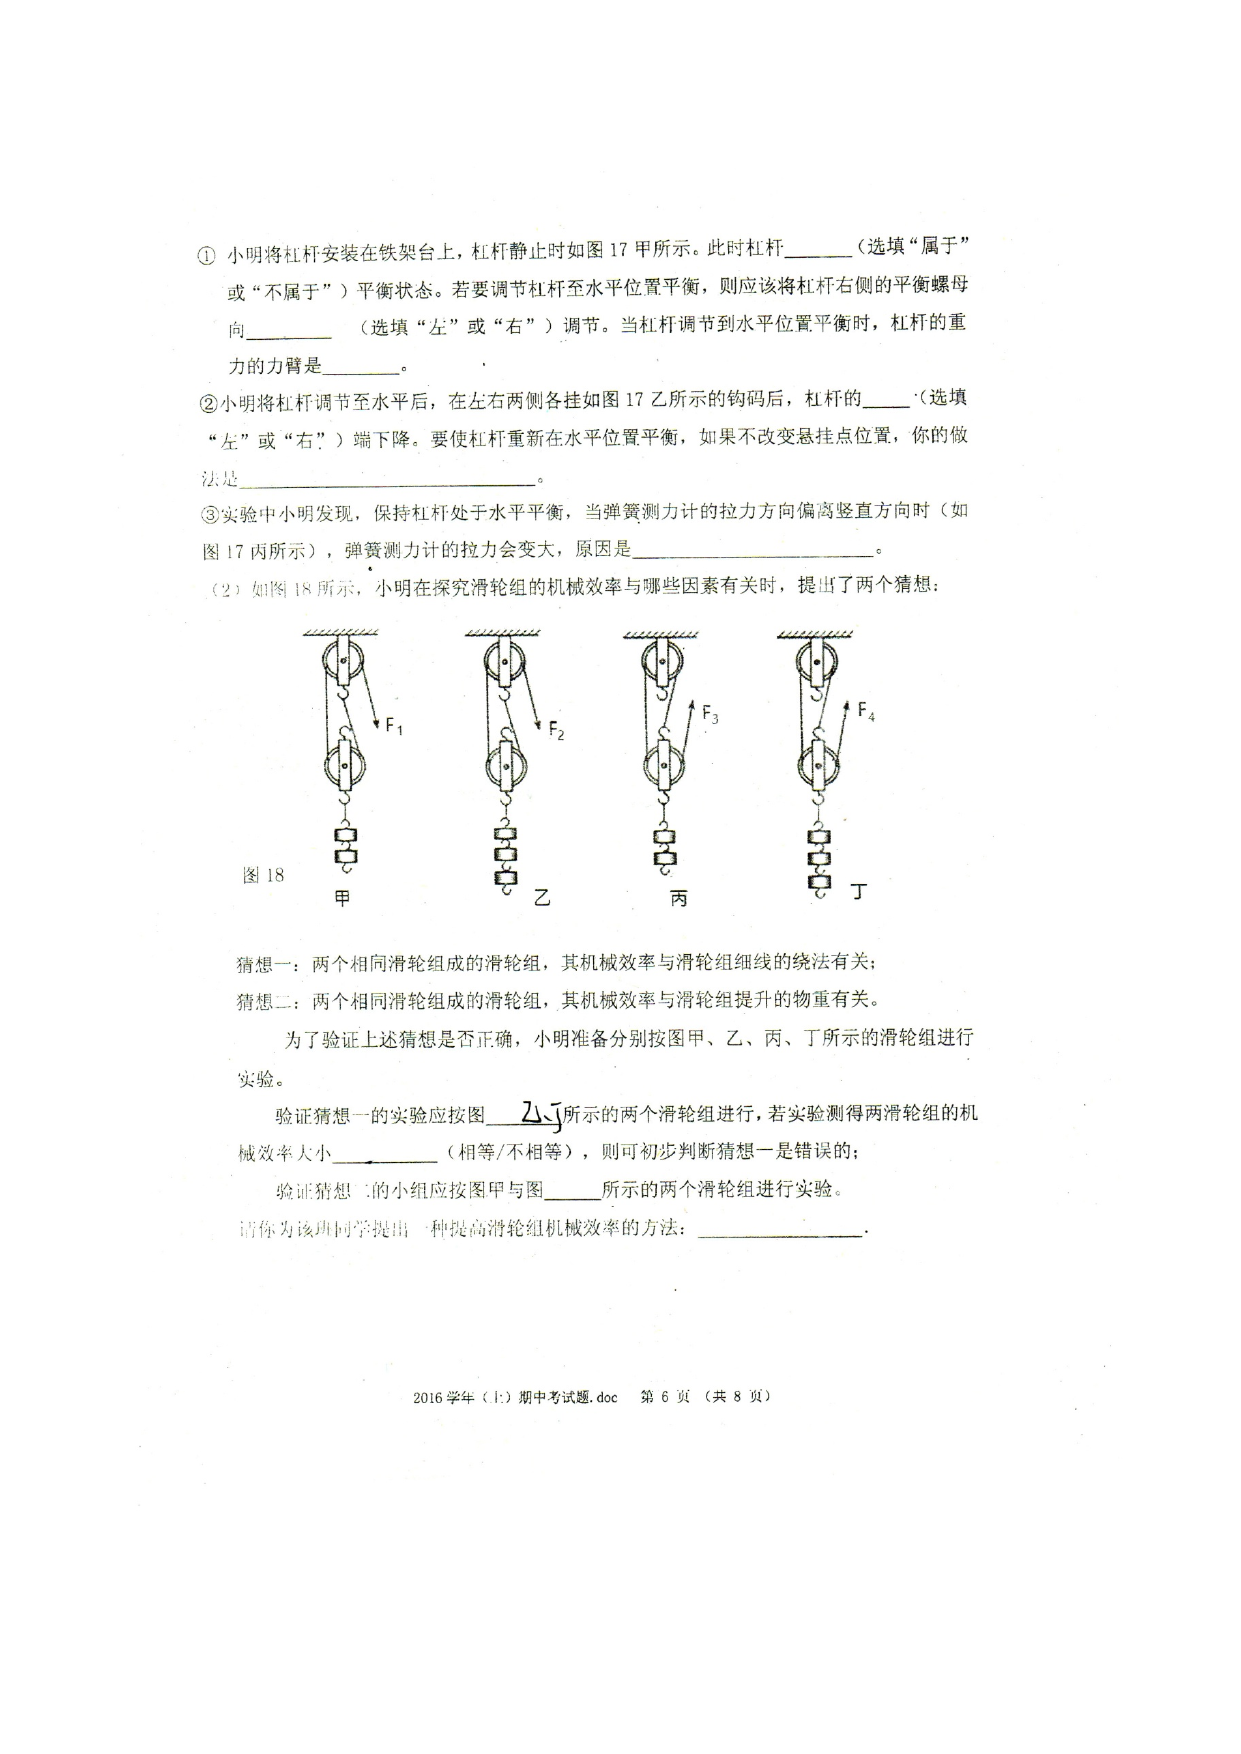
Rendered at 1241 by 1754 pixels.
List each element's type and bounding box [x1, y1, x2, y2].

picture [75, 80, 1166, 1594]
